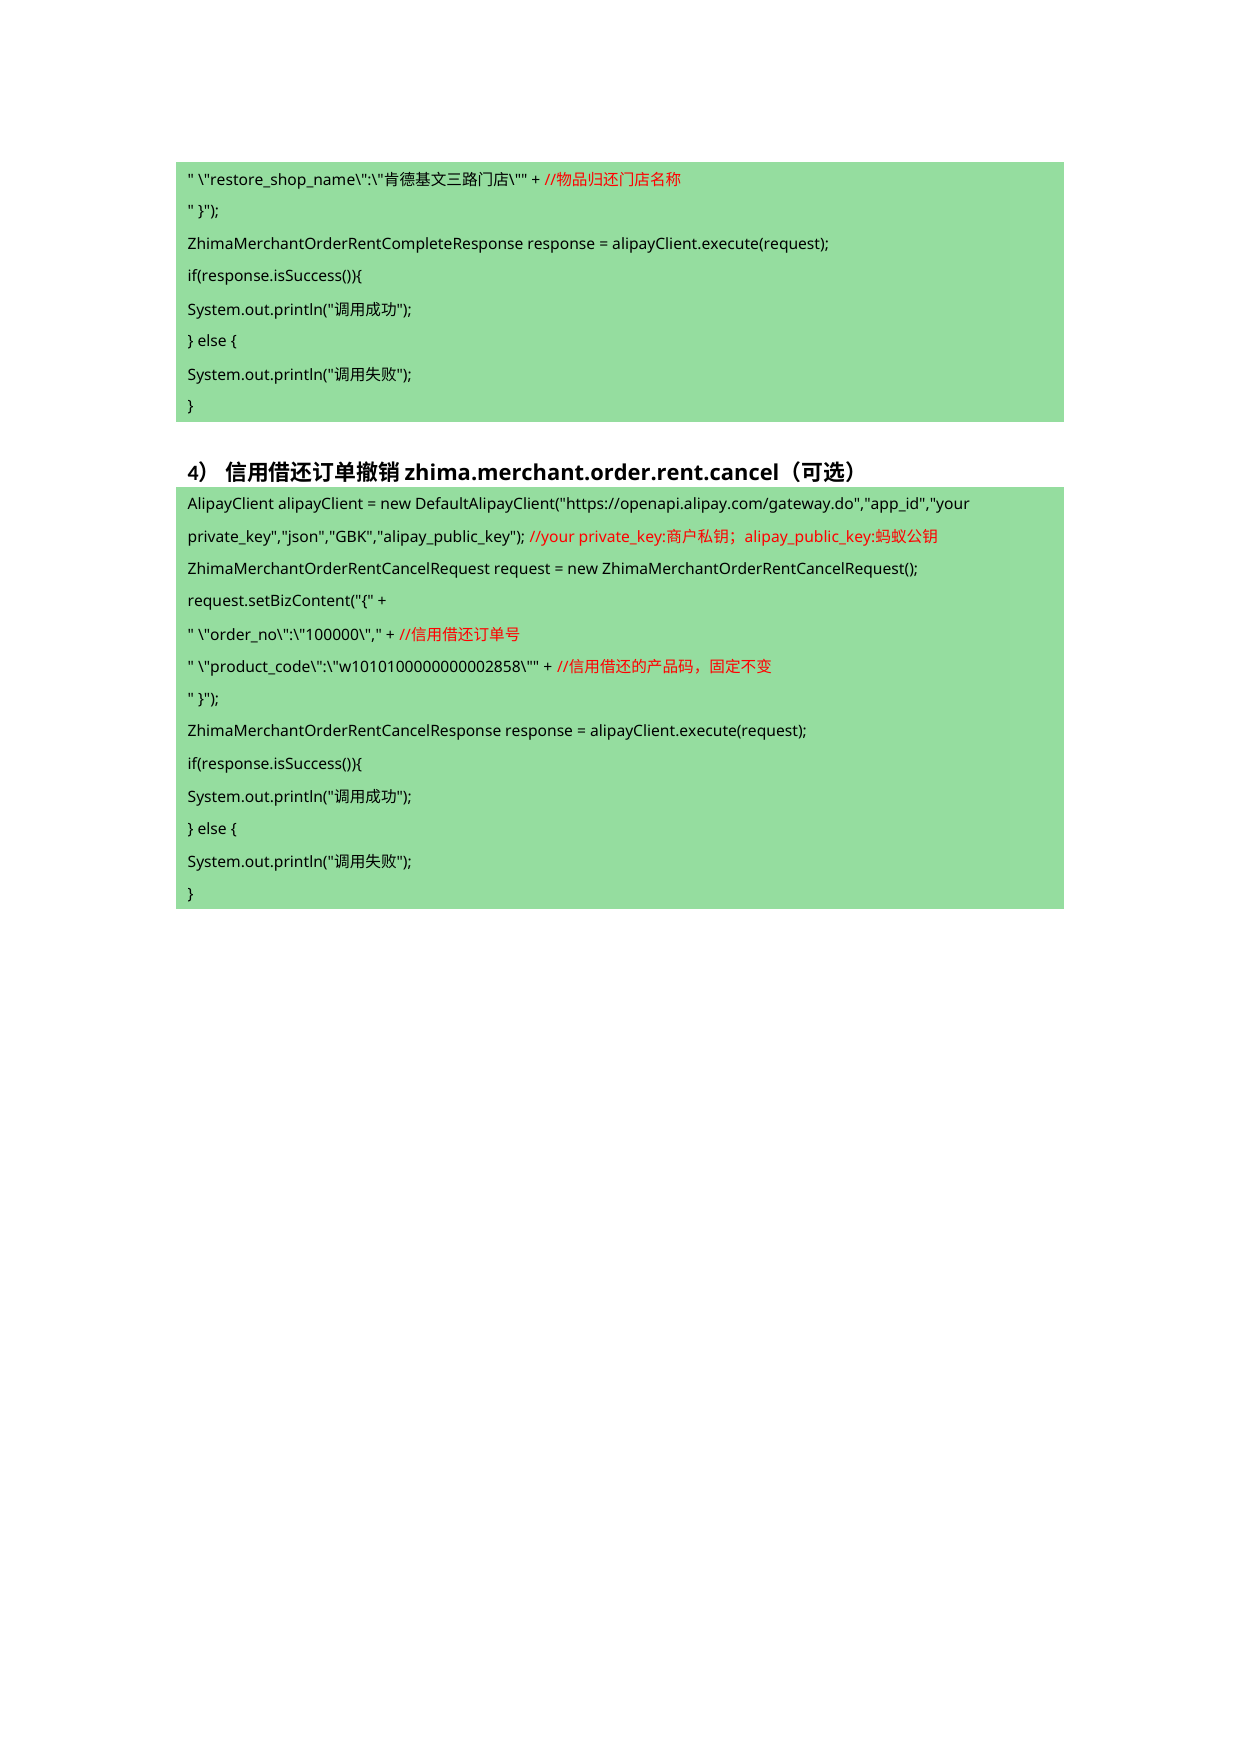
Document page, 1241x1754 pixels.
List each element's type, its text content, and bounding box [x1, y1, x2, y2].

table_header AlipayClient alipayClient = new DefaultAlipayClient("https://openapi.alipay.com/gateway.do","app_id","your private_key","json","GBK","alipay_public_key"); //your private_key:商户私钥；alipay_public_key:蚂蚁公钥 ZhimaMerchantOrderRentCancelRequest request = new ZhimaMerchantOrderRentCancelRequest(); request.setBizContent("{" + " \"order_no\":\"100000\"," + //信用借还订单号 " \"product_code\":\"w1010100000000002858\"" + //信用借还的产品码，固定不变 " }"); ZhimaMerchantOrderRentCancelResponse response = alipayClient.execute(request); if(response.isSuccess()){ System.out.println("调用成功"); } else { System.out.println("调用失败"); } [176, 487, 1064, 909]
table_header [176, 162, 1064, 422]
list 信用借还订单撤销zhima.merchant.order.rent.cancel（可选） [187, 454, 1053, 487]
